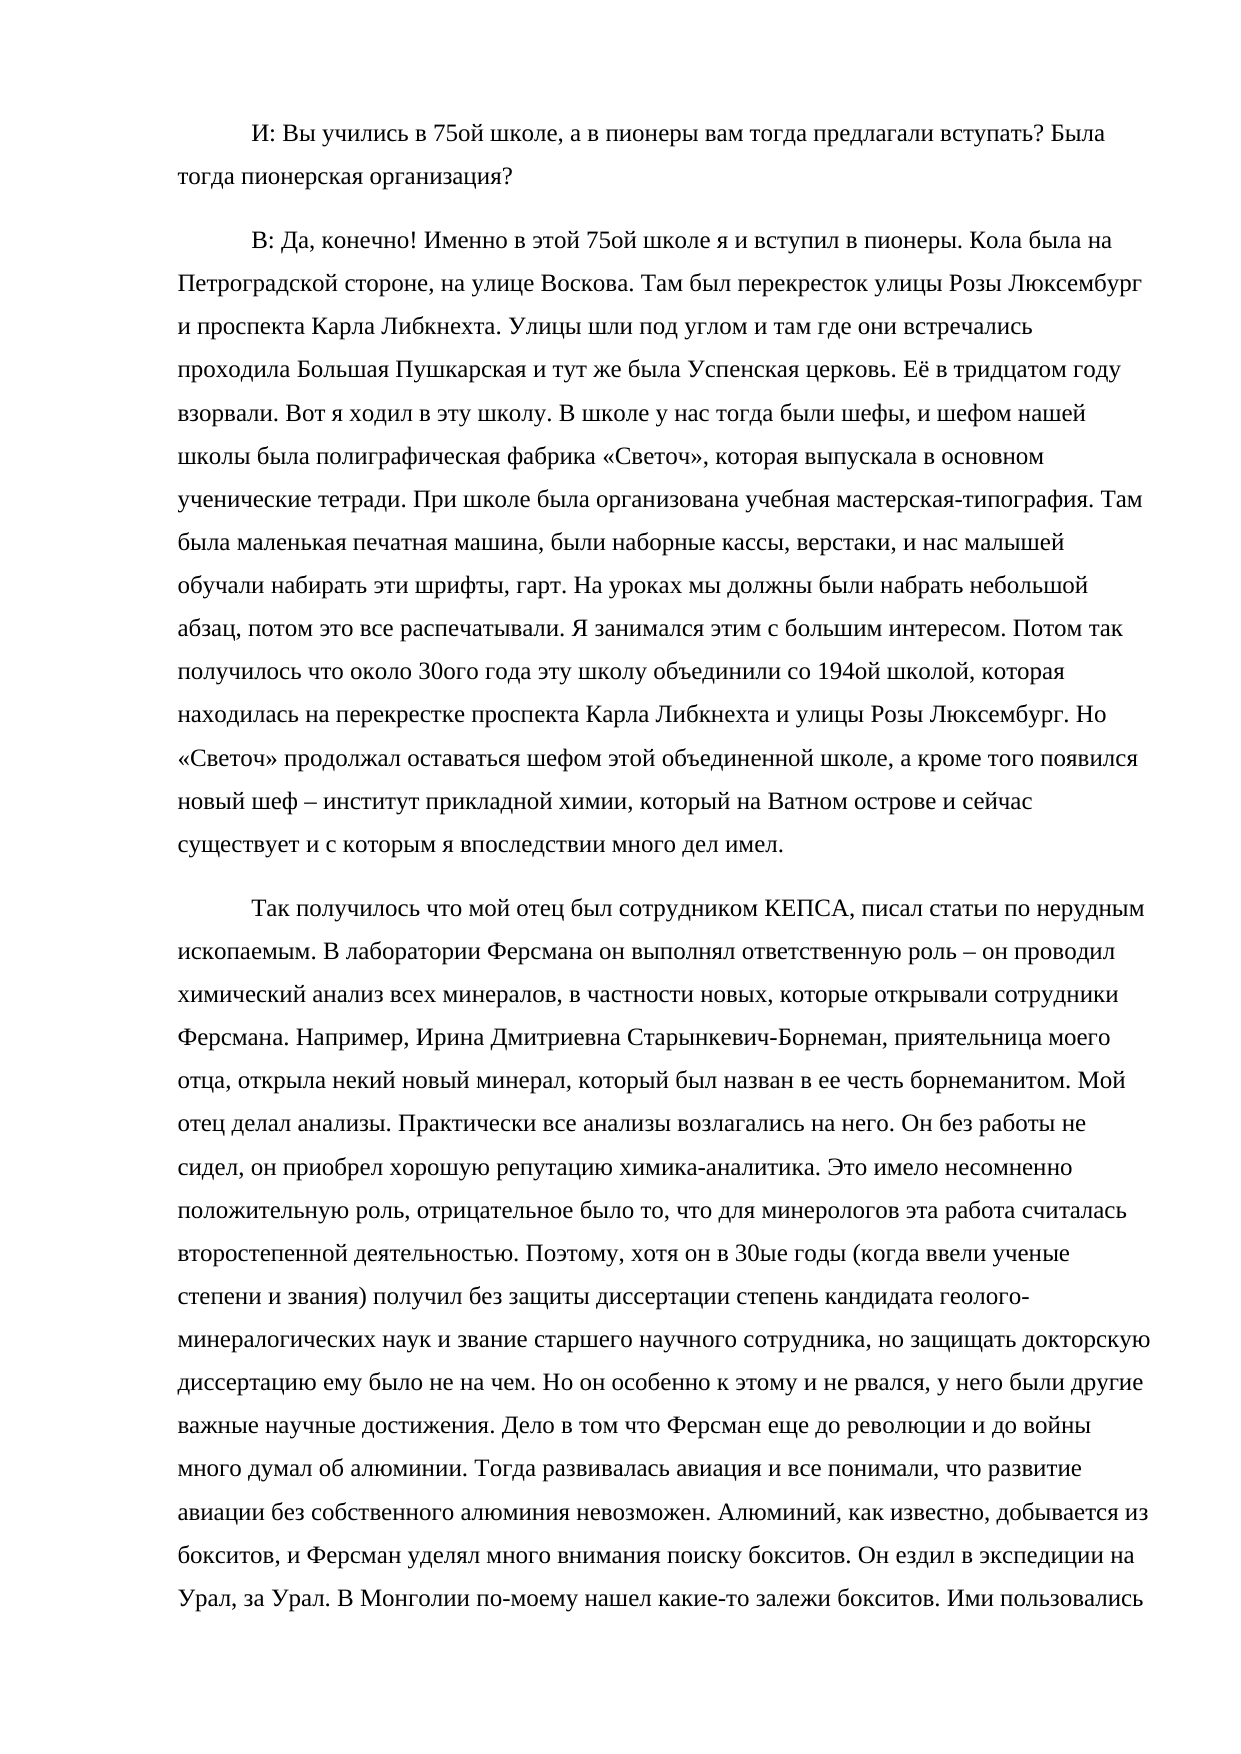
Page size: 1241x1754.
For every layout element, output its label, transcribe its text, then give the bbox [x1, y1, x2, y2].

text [177, 893, 1152, 1612]
text В: Да, конечно! Именно в этой 75ой школе я и вступил в пионеры. Кола была на Петроградской стороне, на улице Воскова. Там был перекресток улицы Розы Люксембург и проспекта Карла Либкнехта. Улицы шли под углом и там где они встречались проходила Большая Пушкарская и тут же была Успенская церковь. Её в тридцатом году взорвали. Вот я ходил в эту школу. В школе у нас тогда были шефы, и шефом нашей школы была полиграфическая фабрика «Светоч», которая выпускала в основном ученические тетради. При школе была организована учебная мастерская-типография. Там была маленькая печатная машина, были наборные кассы, верстаки, и нас малышей обучали набирать эти шрифты, гарт. На уроках мы должны были набрать небольшой абзац, потом это все распечатывали. Я занимался этим с большим интересом. Потом так получилось что около 30ого года эту школу объединили со 194ой школой, которая находилась на перекрестке проспекта Карла Либкнехта и улицы Розы Люксембург. Но «Светоч» продолжал оставаться шефом этой объединенной школе, а кроме того появился новый шеф – институт прикладной химии, который на Ватном острове и сейчас существует и с которым я впоследствии много дел имел. [177, 225, 1152, 858]
text И: Вы учились в 75ой школе, а в пионеры вам тогда предлагали вступать? Была тогда пионерская организация? [177, 118, 1152, 190]
